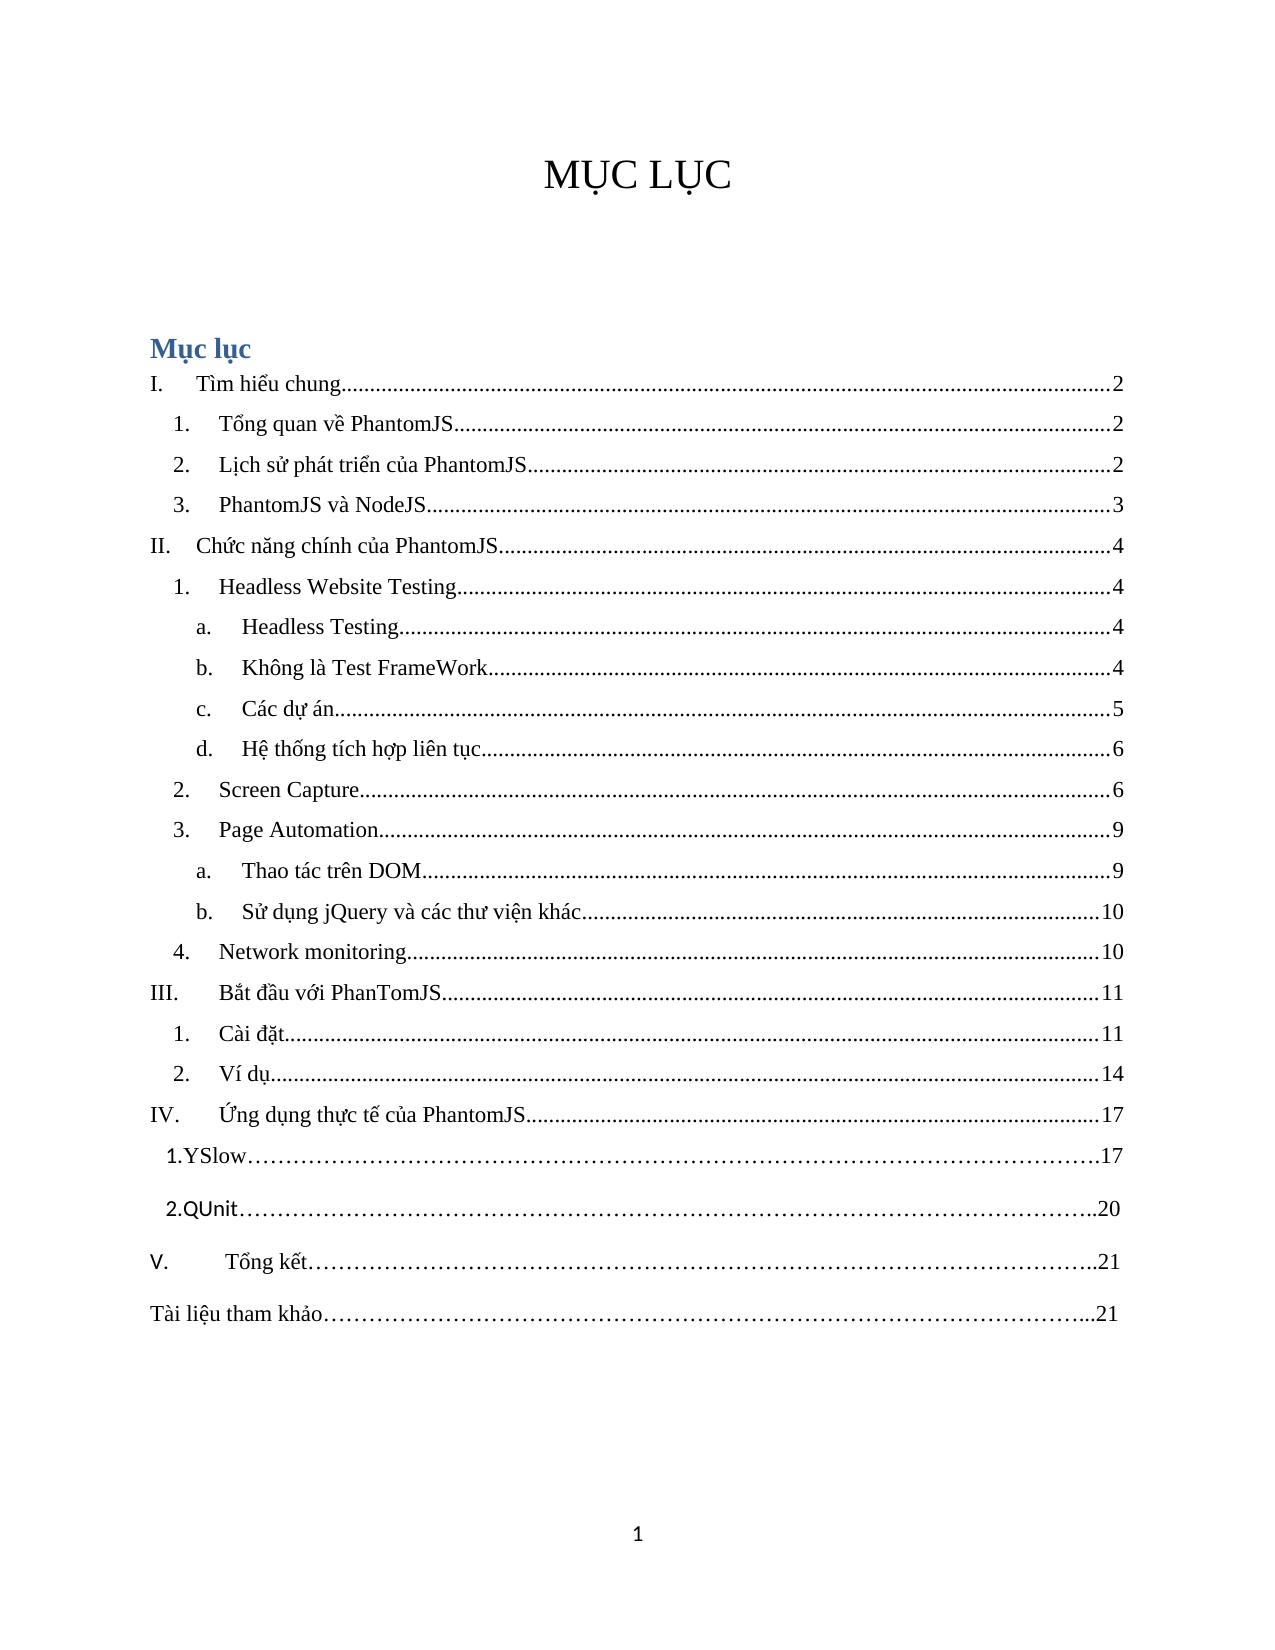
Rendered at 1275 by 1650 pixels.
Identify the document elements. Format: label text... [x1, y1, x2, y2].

text MỤC LỤC [150, 150, 1125, 198]
